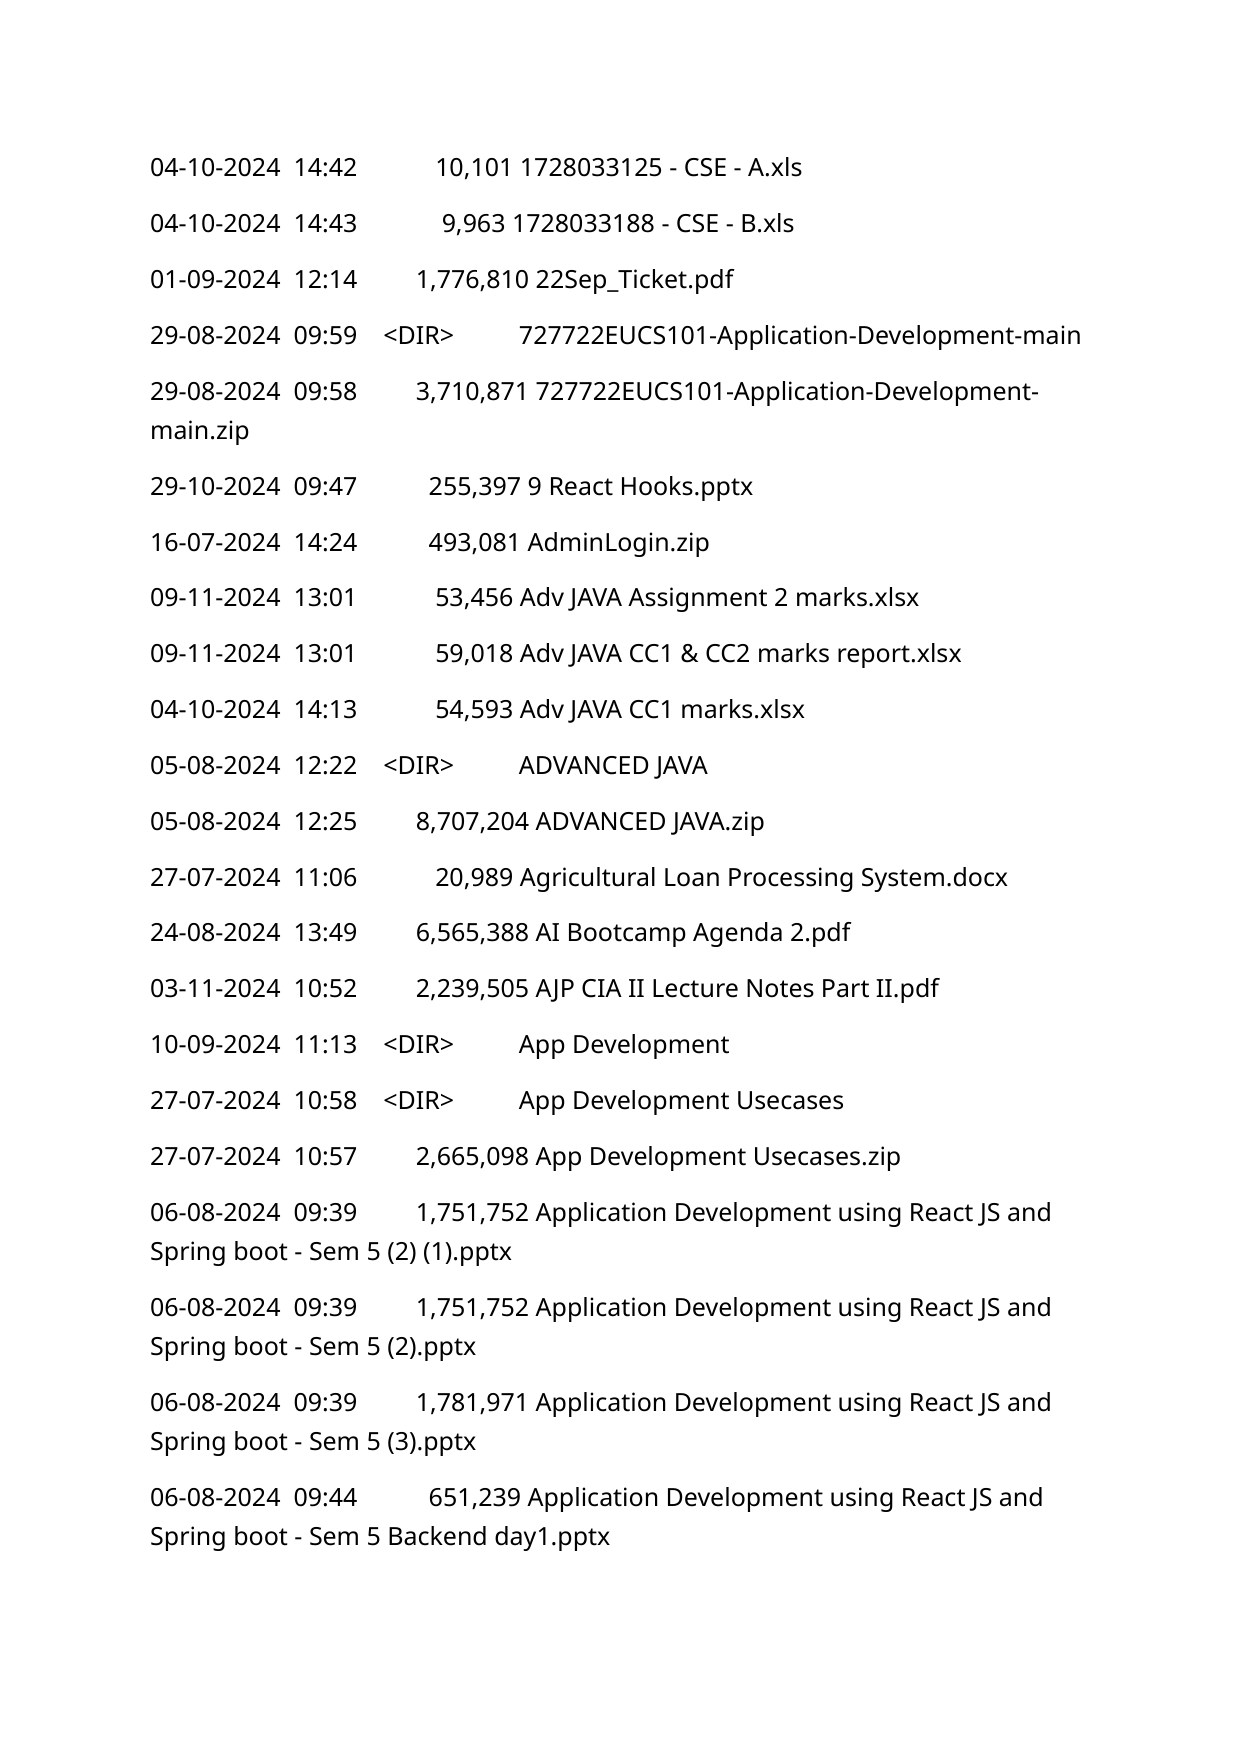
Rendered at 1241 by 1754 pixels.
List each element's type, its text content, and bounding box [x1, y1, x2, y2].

text 05-08-2024 12:25 8,707,204 ADVANCED JAVA.zip [150, 803, 1090, 837]
text 06-08-2024 09:44 651,239 Application Development using React JS and Spring boot - Sem 5 Backend day1.pptx [150, 1479, 1090, 1552]
text 29-08-2024 09:59 <DIR> 727722EUCS101-Application-Development-main [150, 317, 1090, 352]
text 06-08-2024 09:39 1,751,752 Application Development using React JS and Spring boot - Sem 5 (2) (1).pptx [150, 1194, 1090, 1267]
text 06-08-2024 09:39 1,781,971 Application Development using React JS and Spring boot - Sem 5 (3).pptx [150, 1384, 1090, 1457]
text 27-07-2024 11:06 20,989 Agricultural Loan Processing System.docx [150, 859, 1090, 893]
text 29-08-2024 09:58 3,710,871 727722EUCS101-Application-Development-main.zip [150, 373, 1090, 447]
text 03-11-2024 10:52 2,239,505 AJP CIA II Lecture Notes Part II.pdf [150, 971, 1090, 1005]
text 29-10-2024 09:47 255,397 9 React Hooks.pptx [150, 468, 1090, 502]
text 01-09-2024 12:14 1,776,810 22Sep_Ticket.pdf [150, 262, 1090, 296]
text 24-08-2024 13:49 6,565,388 AI Bootcamp Agenda 2.pdf [150, 915, 1090, 949]
text 27-07-2024 10:57 2,665,098 App Development Usecases.zip [150, 1138, 1090, 1172]
text 16-07-2024 14:24 493,081 AdminLogin.zip [150, 524, 1090, 558]
text 09-11-2024 13:01 59,018 Adv JAVA CC1 & CC2 marks report.xlsx [150, 636, 1090, 670]
text 27-07-2024 10:58 <DIR> App Development Usecases [150, 1082, 1090, 1117]
text 05-08-2024 12:22 <DIR> ADVANCED JAVA [150, 747, 1090, 782]
text 06-08-2024 09:39 1,751,752 Application Development using React JS and Spring boot - Sem 5 (2).pptx [150, 1289, 1090, 1362]
text 10-09-2024 11:13 <DIR> App Development [150, 1027, 1090, 1061]
text 04-10-2024 14:13 54,593 Adv JAVA CC1 marks.xlsx [150, 692, 1090, 726]
text 04-10-2024 14:42 10,101 1728033125 - CSE - A.xls [150, 150, 1090, 184]
text 04-10-2024 14:43 9,963 1728033188 - CSE - B.xls [150, 206, 1090, 240]
text 09-11-2024 13:01 53,456 Adv JAVA Assignment 2 marks.xlsx [150, 580, 1090, 614]
